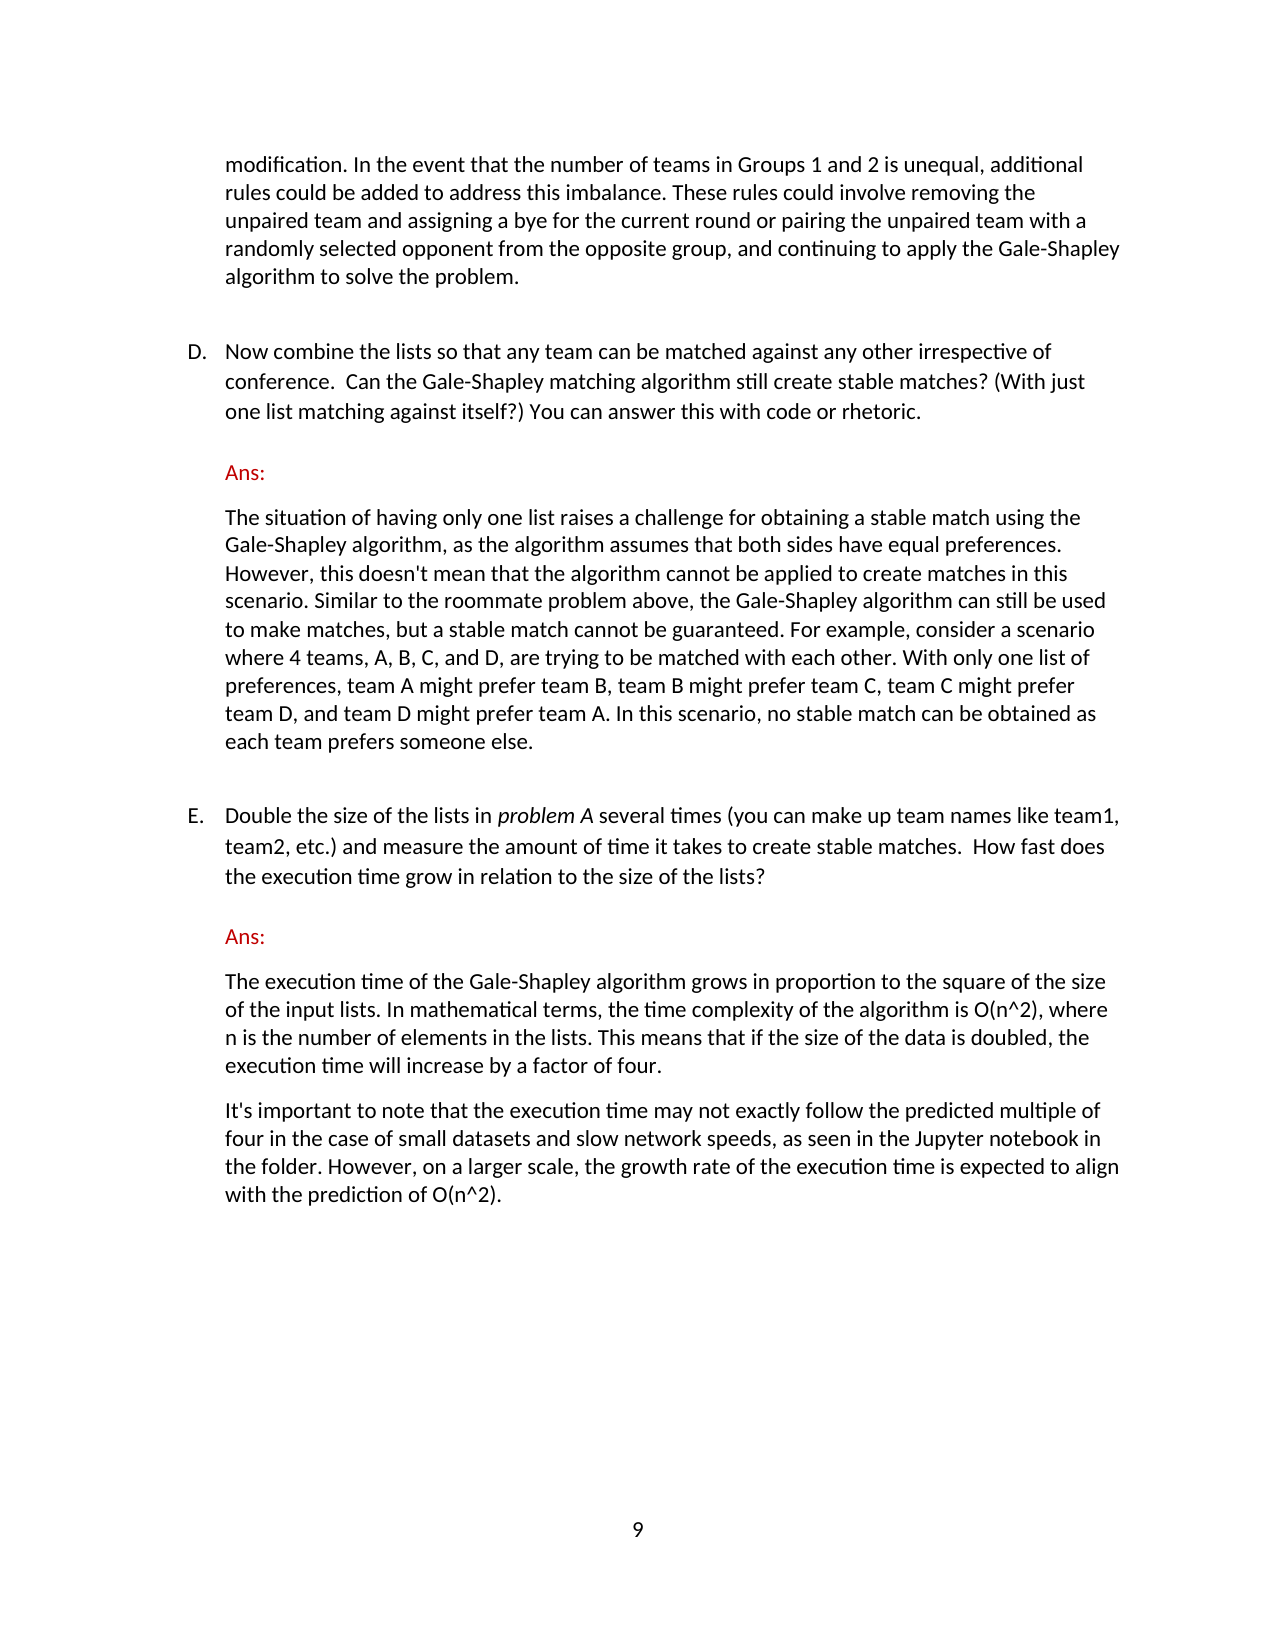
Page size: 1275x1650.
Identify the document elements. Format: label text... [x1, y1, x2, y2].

list It's important to note that the execution time may not exactly follow the predicted multiple of four in the case of small datasets and slow network speeds, as seen in the Jupyter notebook in the folder. However, on a larger scale, the growth rate of the execution time is expected to align with the prediction of O(n^2). [225, 1096, 1125, 1208]
list Ans: [225, 458, 1125, 486]
list Now combine the lists so that any team can be matched against any other irrespective of conference. Can the Gale-Shapley matching algorithm still create stable matches? (With just one list matching against itself?) You can answer this with code or rhetoric. [187, 337, 1125, 426]
list Ans: [225, 922, 1125, 951]
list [225, 150, 1125, 290]
list The execution time of the Gale-Shapley algorithm grows in proportion to the square of the size of the input lists. In mathematical terms, the time complexity of the algorithm is O(n^2), where n is the number of elements in the lists. This means that if the size of the data is doubled, the execution time will increase by a factor of four. [225, 967, 1125, 1079]
list Double the size of the lists in problem A several times (you can make up team names like team1, team2, etc.) and measure the amount of time it takes to create stable matches. How fast does the execution time grow in relation to the size of the lists? [187, 802, 1125, 890]
list The situation of having only one list raises a challenge for obtaining a stable match using the Gale-Shapley algorithm, as the algorithm assumes that both sides have equal preferences. However, this doesn't mean that the algorithm cannot be applied to create matches in this scenario. Similar to the roommate problem above, the Gale-Shapley algorithm can still be used to make matches, but a stable match cannot be guaranteed. For example, consider a scenario where 4 teams, A, B, C, and D, are trying to be matched with each other. With only one list of preferences, team A might prefer team B, team B might prefer team C, team C might prefer team D, and team D might prefer team A. In this scenario, no stable match can be obtained as each team prefers someone else. [225, 503, 1125, 755]
